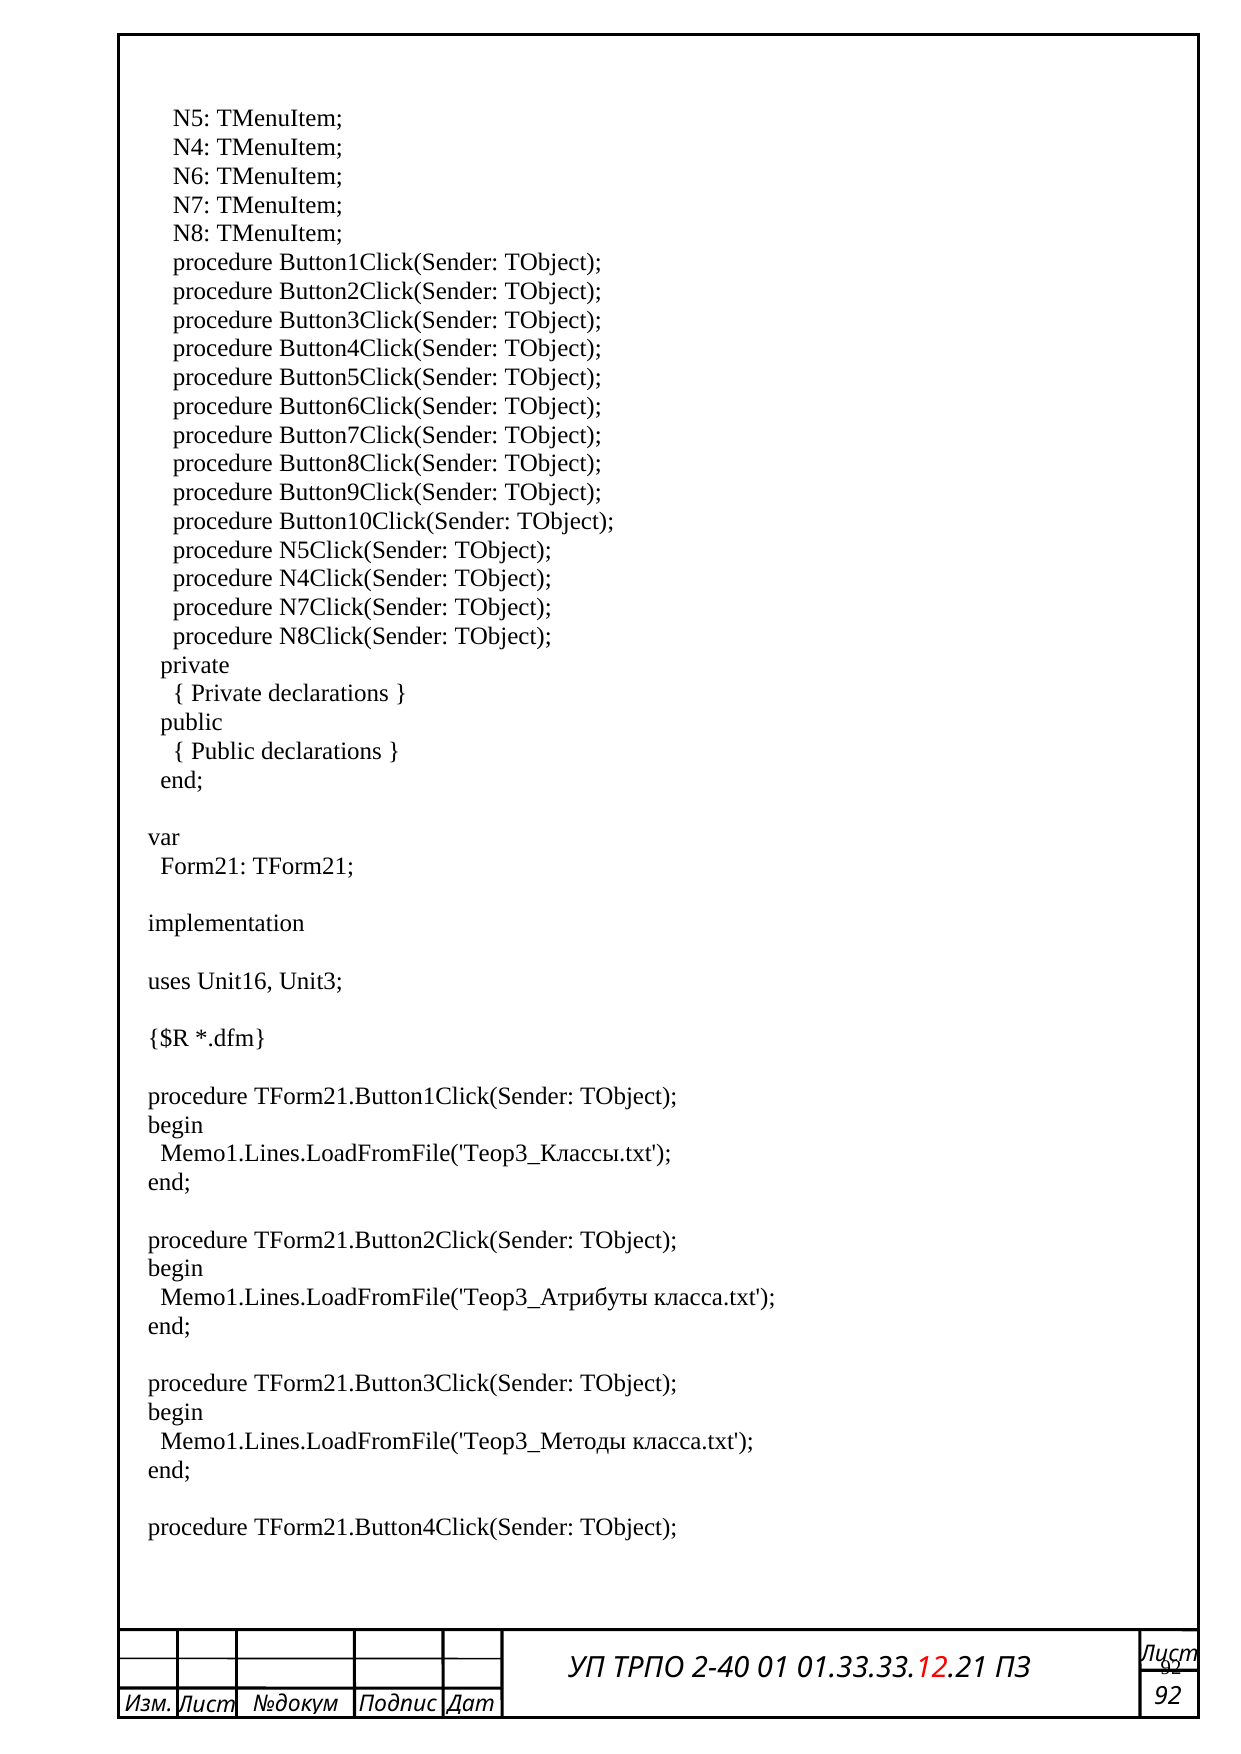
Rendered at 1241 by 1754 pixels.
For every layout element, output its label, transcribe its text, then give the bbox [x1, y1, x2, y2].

text end; [148, 765, 1181, 793]
text procedure TForm21.Button4Click(Sender: TObject); [148, 1512, 1181, 1541]
text procedure Button4Click(Sender: TObject); [148, 333, 1181, 362]
text Memo1.Lines.LoadFromFile('Теор3_Классы.txt'); [148, 1138, 1181, 1167]
text public [148, 707, 1181, 736]
text procedure Button5Click(Sender: TObject); [148, 362, 1181, 391]
text implementation [148, 908, 1181, 937]
text procedure Button8Click(Sender: TObject); [148, 448, 1181, 477]
text procedure TForm21.Button2Click(Sender: TObject); [148, 1225, 1181, 1253]
text Memo1.Lines.LoadFromFile('Теор3_Методы класса.txt'); [148, 1426, 1181, 1455]
text { Public declarations } [148, 736, 1181, 765]
text N7: TMenuItem; [148, 190, 1181, 218]
text procedure Button6Click(Sender: TObject); [148, 391, 1181, 420]
text procedure Button10Click(Sender: TObject); [148, 506, 1181, 535]
text {$R *.dfm} [148, 1023, 1181, 1052]
text { Private declarations } [148, 678, 1181, 707]
text procedure Button2Click(Sender: TObject); [148, 276, 1181, 305]
text begin [148, 1397, 1181, 1426]
text N4: TMenuItem; [148, 132, 1181, 161]
text procedure N8Click(Sender: TObject); [148, 621, 1181, 650]
text procedure TForm21.Button1Click(Sender: TObject); [148, 1081, 1181, 1110]
text procedure N7Click(Sender: TObject); [148, 592, 1181, 621]
text procedure Button1Click(Sender: TObject); [148, 247, 1181, 276]
text end; [148, 1167, 1181, 1196]
text end; [148, 1311, 1181, 1340]
text N5: TMenuItem; [148, 103, 1181, 132]
text N8: TMenuItem; [148, 218, 1181, 247]
text end; [148, 1455, 1181, 1483]
text uses Unit16, Unit3; [148, 966, 1181, 995]
text begin [148, 1253, 1181, 1282]
text procedure TForm21.Button3Click(Sender: TObject); [148, 1368, 1181, 1397]
text N6: TMenuItem; [148, 161, 1181, 190]
text begin [148, 1110, 1181, 1138]
text procedure Button7Click(Sender: TObject); [148, 420, 1181, 448]
text Form21: TForm21; [148, 851, 1181, 880]
text procedure Button9Click(Sender: TObject); [148, 477, 1181, 506]
text Memo1.Lines.LoadFromFile('Теор3_Атрибуты класса.txt'); [148, 1282, 1181, 1311]
text var [148, 822, 1181, 851]
text procedure N4Click(Sender: TObject); [148, 563, 1181, 592]
text private [148, 650, 1181, 678]
text procedure Button3Click(Sender: TObject); [148, 305, 1181, 333]
text procedure N5Click(Sender: TObject); [148, 535, 1181, 563]
